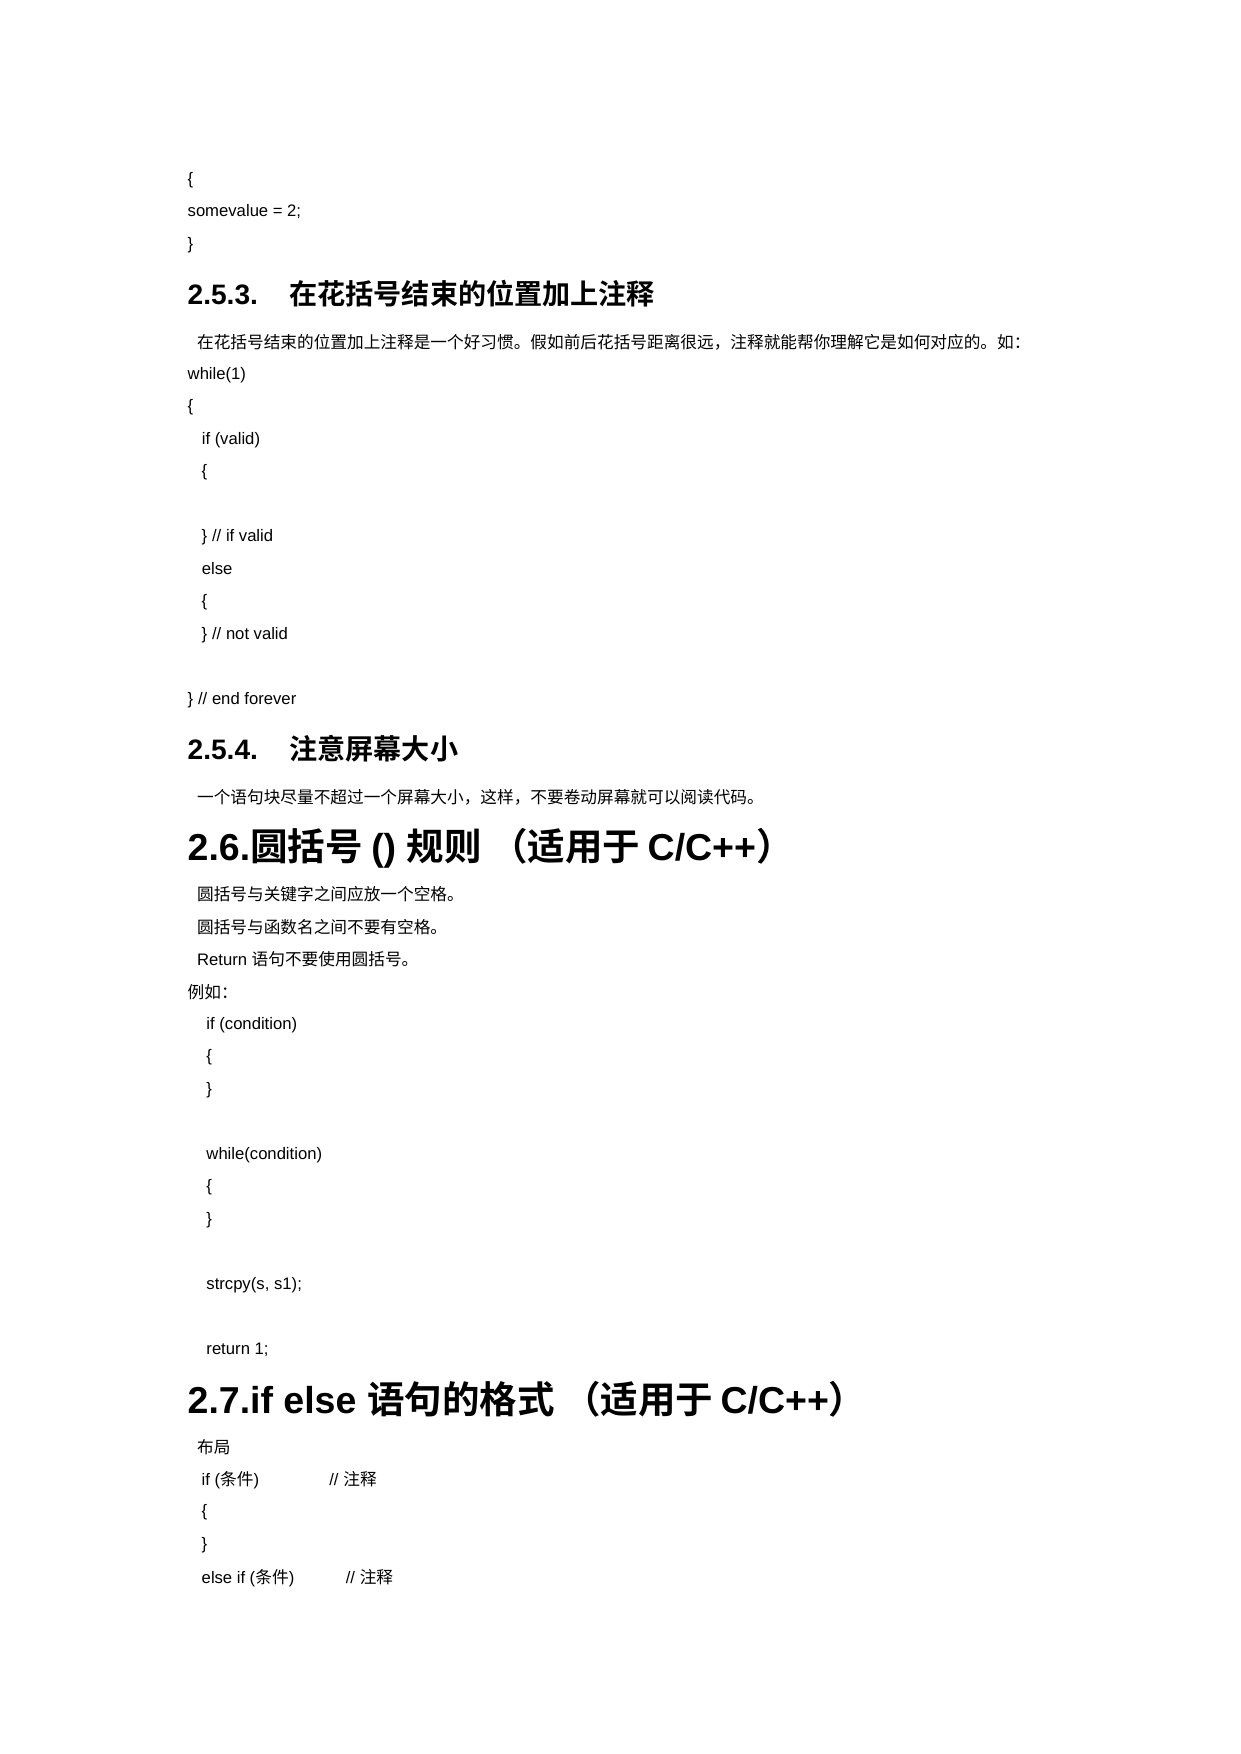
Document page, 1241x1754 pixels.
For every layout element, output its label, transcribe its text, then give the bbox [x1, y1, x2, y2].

text { [187, 1494, 1053, 1527]
text } // end forever [187, 682, 1053, 714]
text { [187, 1169, 1053, 1202]
text 在花括号结束的位置加上注释是一个好习惯。假如前后花括号距离很远，注释就能帮你理解它是如何对应的。如： [187, 324, 1053, 357]
text { [187, 389, 1053, 422]
text } [187, 1072, 1053, 1104]
text 2.5.3. 在花括号结束的位置加上注释 [187, 259, 1053, 324]
text 2.5.4. 注意屏幕大小 [187, 714, 1053, 779]
text } [187, 227, 1053, 259]
text strcpy(s, s1); [187, 1267, 1053, 1299]
text { somevalue = 2; [187, 162, 1053, 227]
text if (条件) // 注释 [187, 1462, 1053, 1494]
text } [187, 1202, 1053, 1234]
text 2.6.圆括号 () 规则 （适用于C/C++） [187, 812, 1053, 877]
text 布局 [187, 1429, 1053, 1462]
text while(condition) [187, 1137, 1053, 1169]
text else [187, 552, 1053, 584]
text else if (条件) // 注释 [187, 1559, 1053, 1592]
text } // not valid [187, 617, 1053, 649]
text 一个语句块尽量不超过一个屏幕大小，这样，不要卷动屏幕就可以阅读代码。 [187, 779, 1053, 812]
text 圆括号与函数名之间不要有空格。 [187, 909, 1053, 942]
text { [187, 1039, 1053, 1072]
text { [187, 454, 1053, 487]
text if (valid) [187, 422, 1053, 454]
text if (condition) [187, 1007, 1053, 1039]
text } [187, 1527, 1053, 1559]
text Return 语句不要使用圆括号。 [187, 942, 1053, 974]
text { [187, 584, 1053, 617]
text while(1) [187, 357, 1053, 389]
text 圆括号与关键字之间应放一个空格。 [187, 877, 1053, 909]
text 例如： [187, 974, 1053, 1007]
text 2.7.if else 语句的格式 （适用于C/C++） [187, 1364, 1053, 1429]
text return 1; [187, 1332, 1053, 1364]
text } // if valid [187, 519, 1053, 552]
